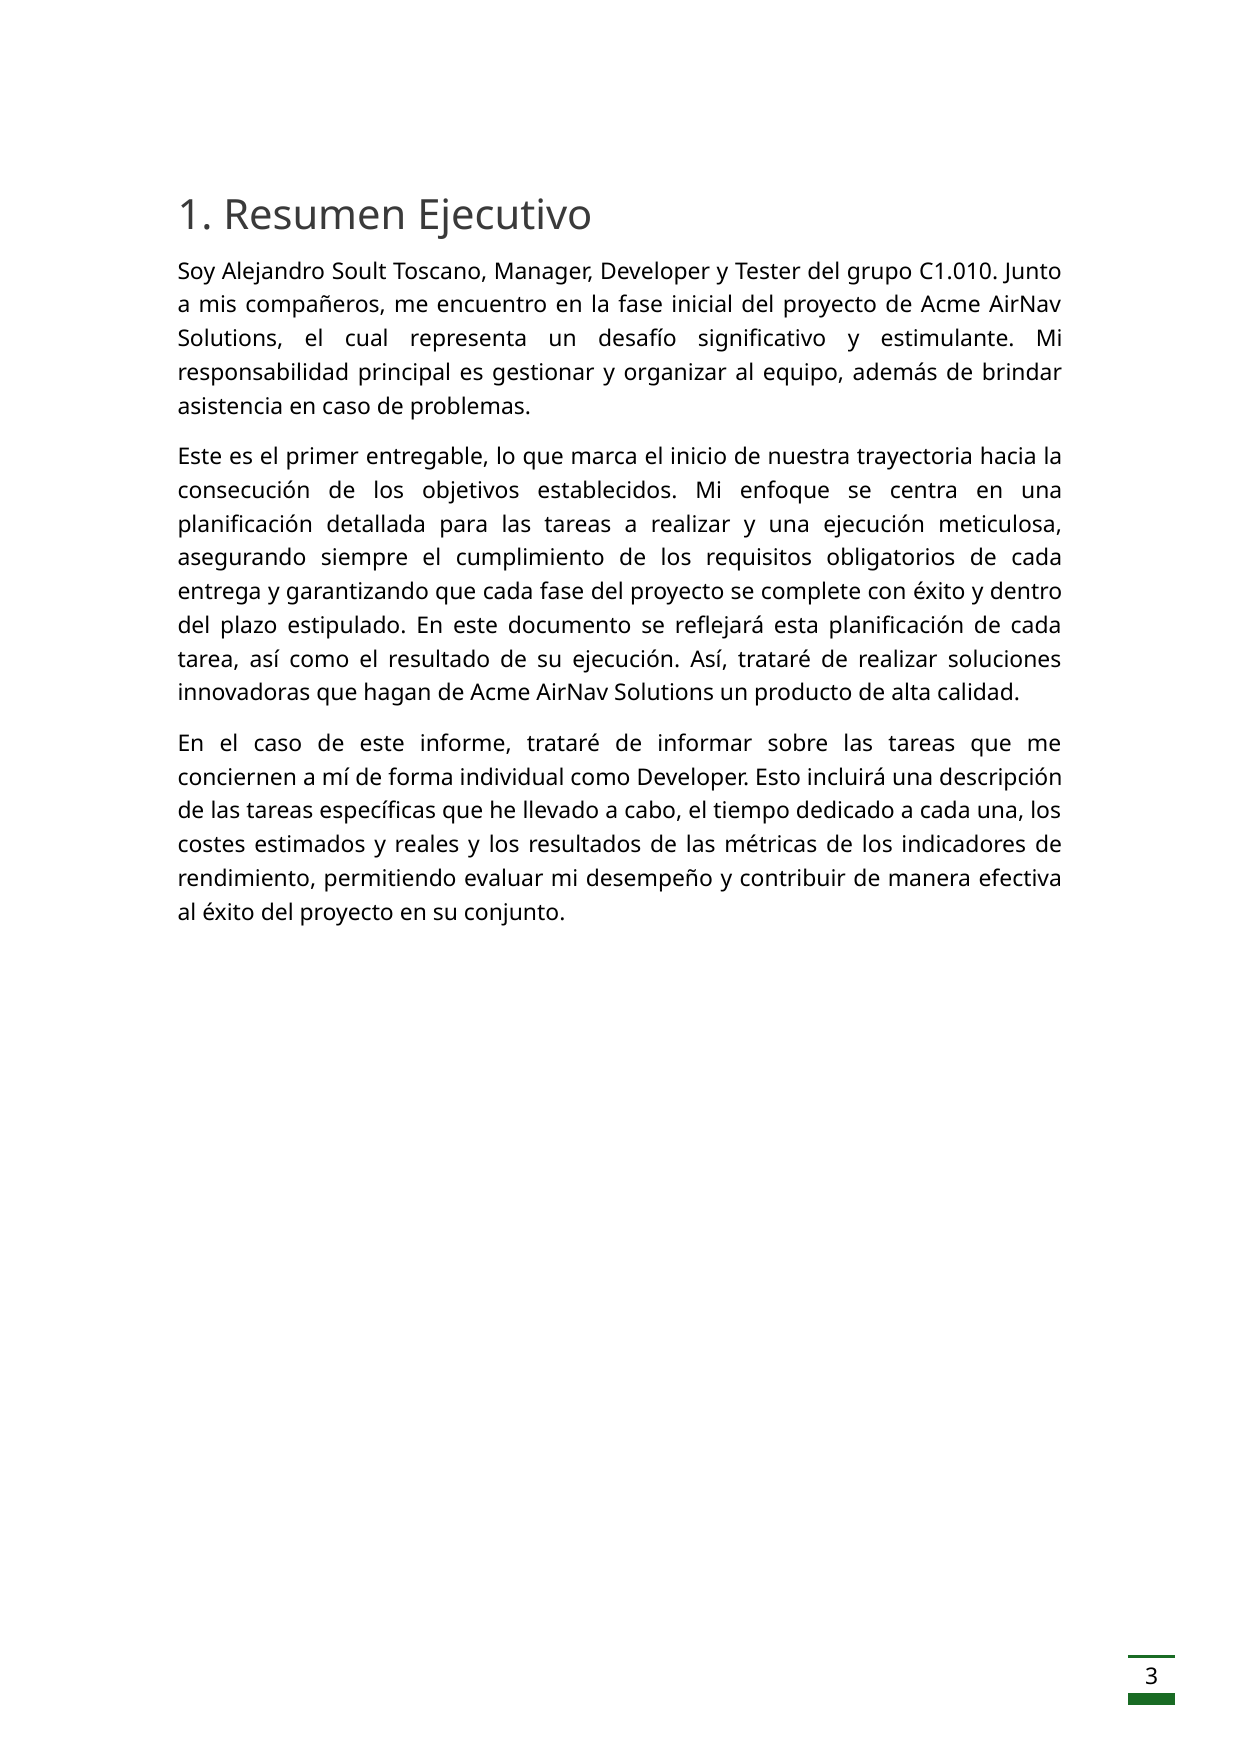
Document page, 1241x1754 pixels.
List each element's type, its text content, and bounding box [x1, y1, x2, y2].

text Soy Alejandro Soult Toscano, Manager, Developer y Tester del grupo C1.010. Junto a mis compañeros, me encuentro en la fase inicial del proyecto de Acme AirNav Solutions, el cual representa un desafío significativo y estimulante. Mi responsabilidad principal es gestionar y organizar al equipo, además de brindar asistencia en caso de problemas. [177, 255, 1063, 421]
subtitle 1. Resumen Ejecutivo [177, 185, 1063, 242]
text Este es el primer entregable, lo que marca el inicio de nuestra trayectoria hacia la consecución de los objetivos establecidos. Mi enfoque se centra en una planificación detallada para las tareas a realizar y una ejecución meticulosa, asegurando siempre el cumplimiento de los requisitos obligatorios de cada entrega y garantizando que cada fase del proyecto se complete con éxito y dentro del plazo estipulado. En este documento se reflejará esta planificación de cada tarea, así como el resultado de su ejecución. Así, trataré de realizar soluciones innovadoras que hagan de Acme AirNav Solutions un producto de alta calidad. [177, 440, 1063, 708]
text En el caso de este informe, trataré de informar sobre las tareas que me conciernen a mí de forma individual como Developer. Esto incluirá una descripción de las tareas específicas que he llevado a cabo, el tiempo dedicado a cada una, los costes estimados y reales y los resultados de las métricas de los indicadores de rendimiento, permitiendo evaluar mi desempeño y contribuir de manera efectiva al éxito del proyecto en su conjunto. [177, 727, 1063, 927]
